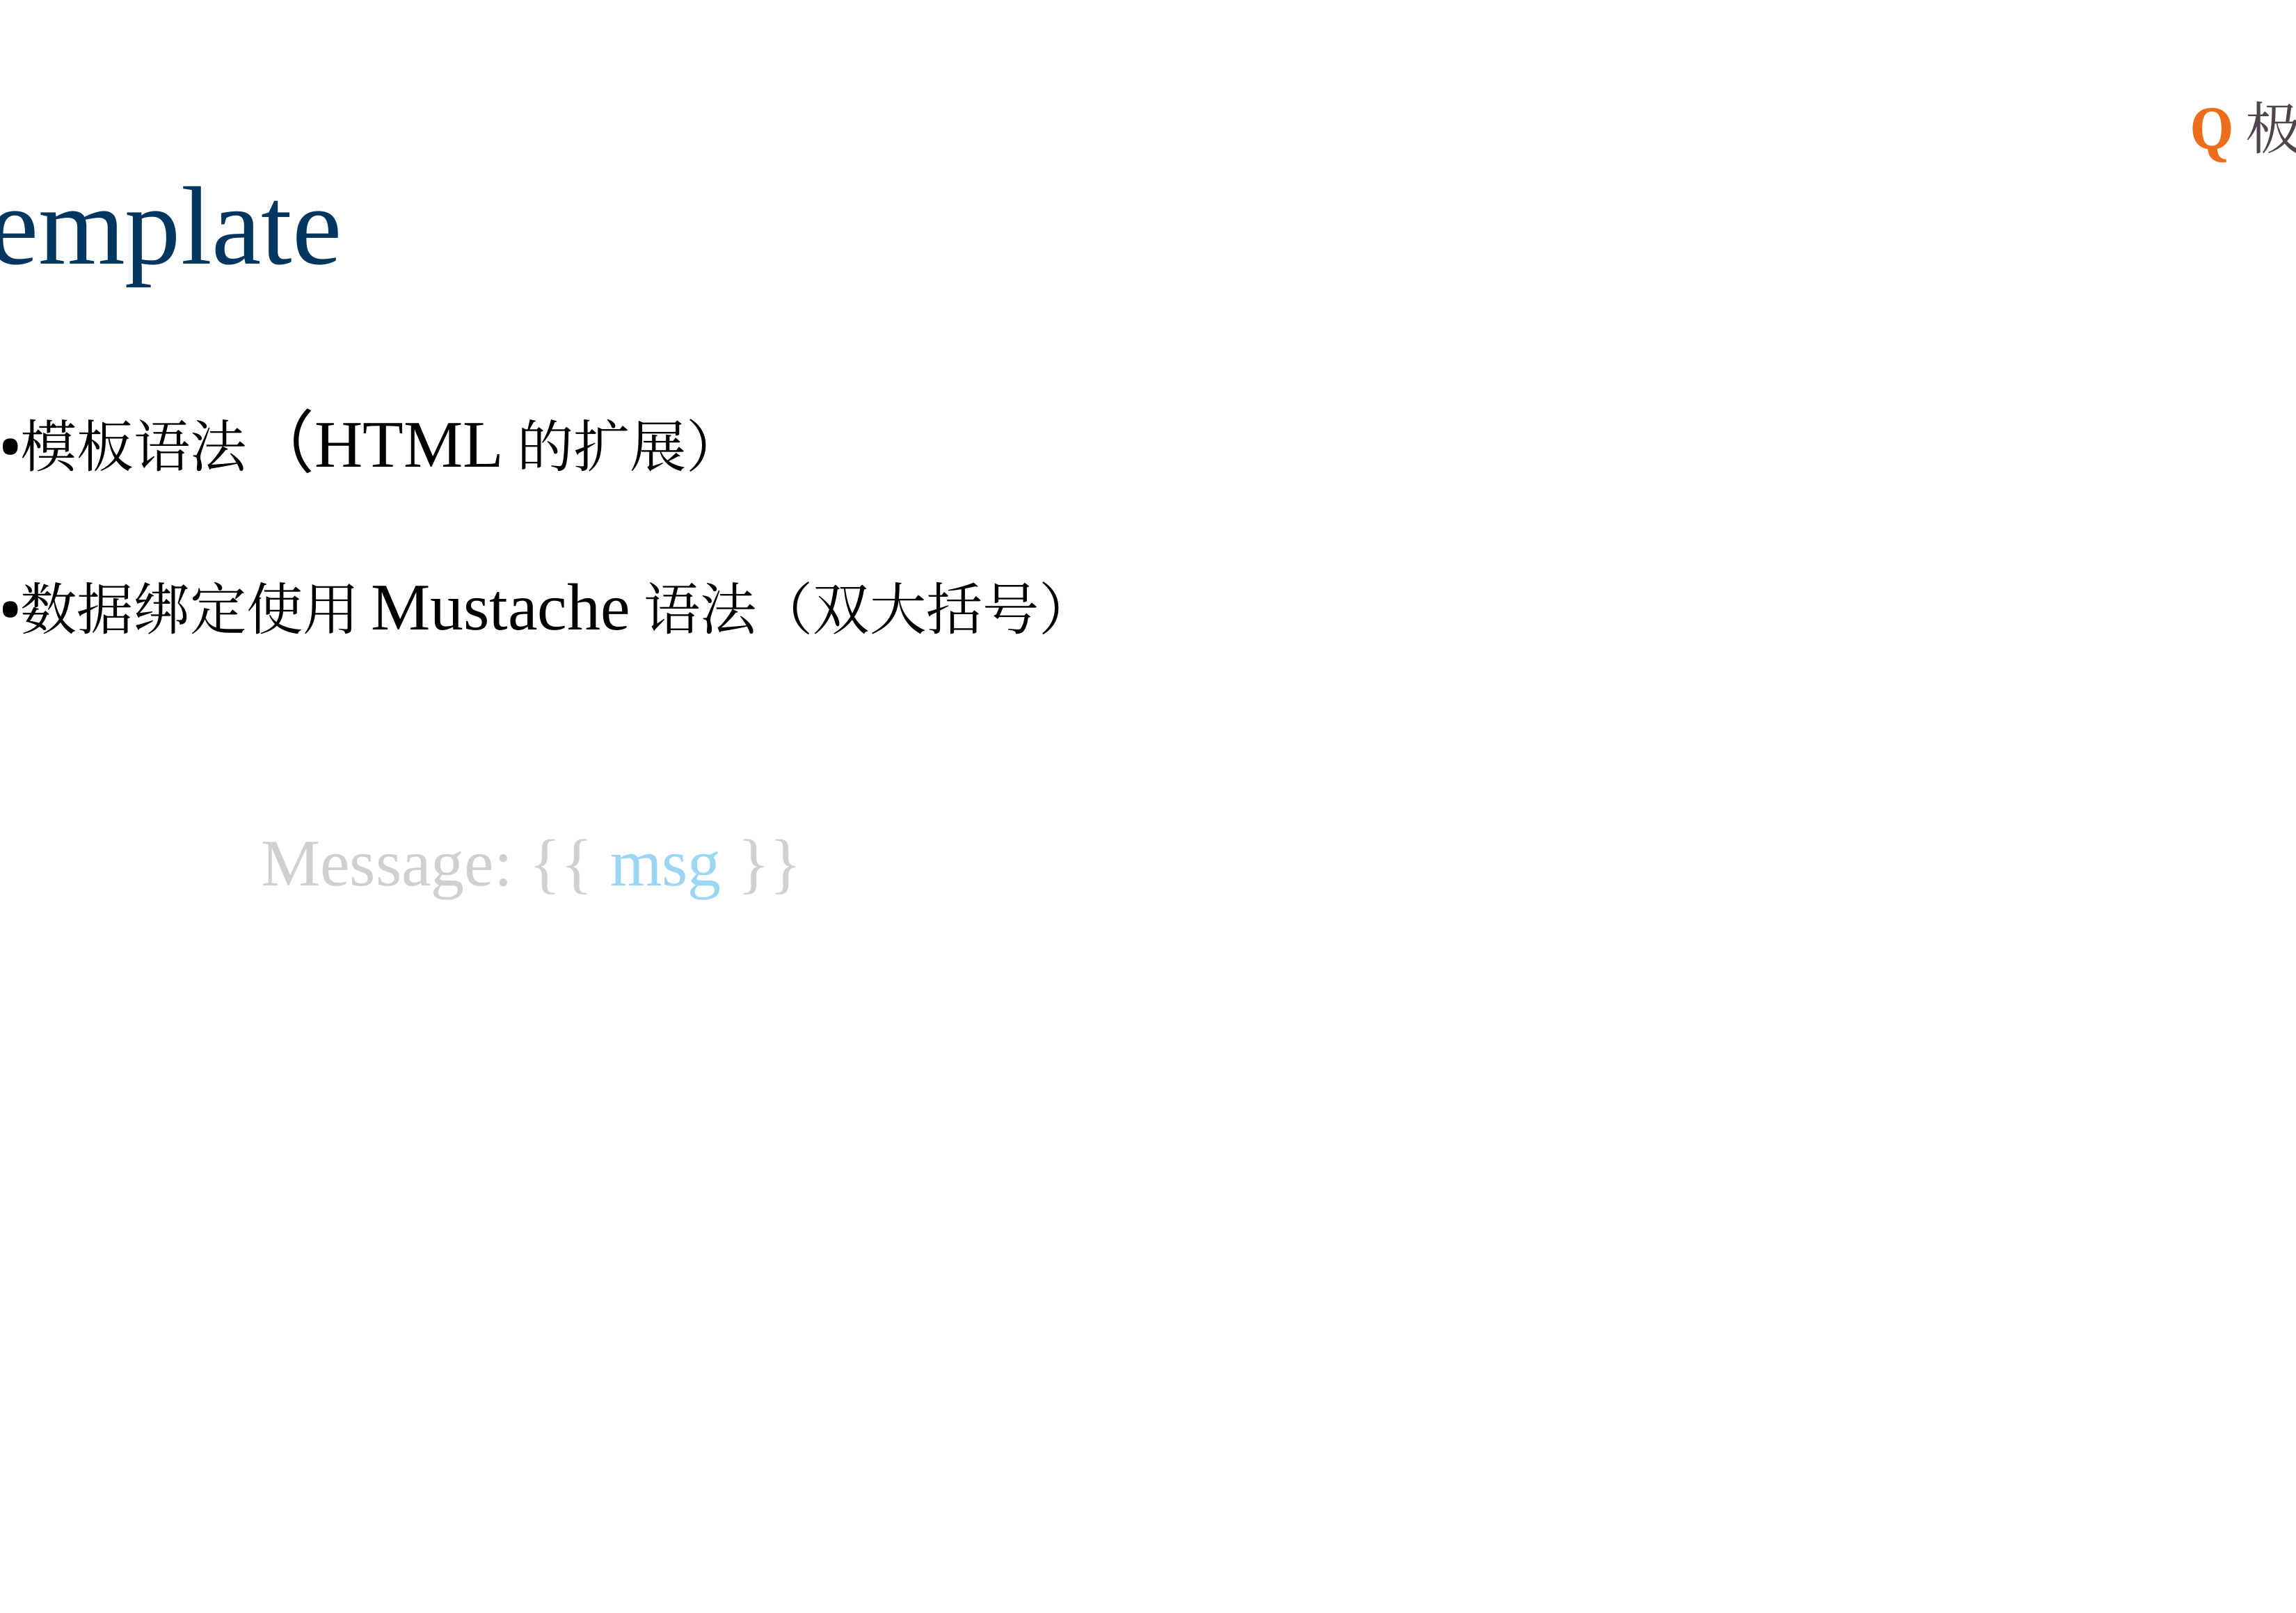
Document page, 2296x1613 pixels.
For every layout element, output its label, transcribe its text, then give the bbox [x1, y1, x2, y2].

text Message: {{ msg }} [261, 823, 1485, 900]
text •数据绑定使用Mustache语法（双大括号） [0, 565, 1485, 646]
text •模板语法（HTML的扩展） [0, 394, 1485, 486]
